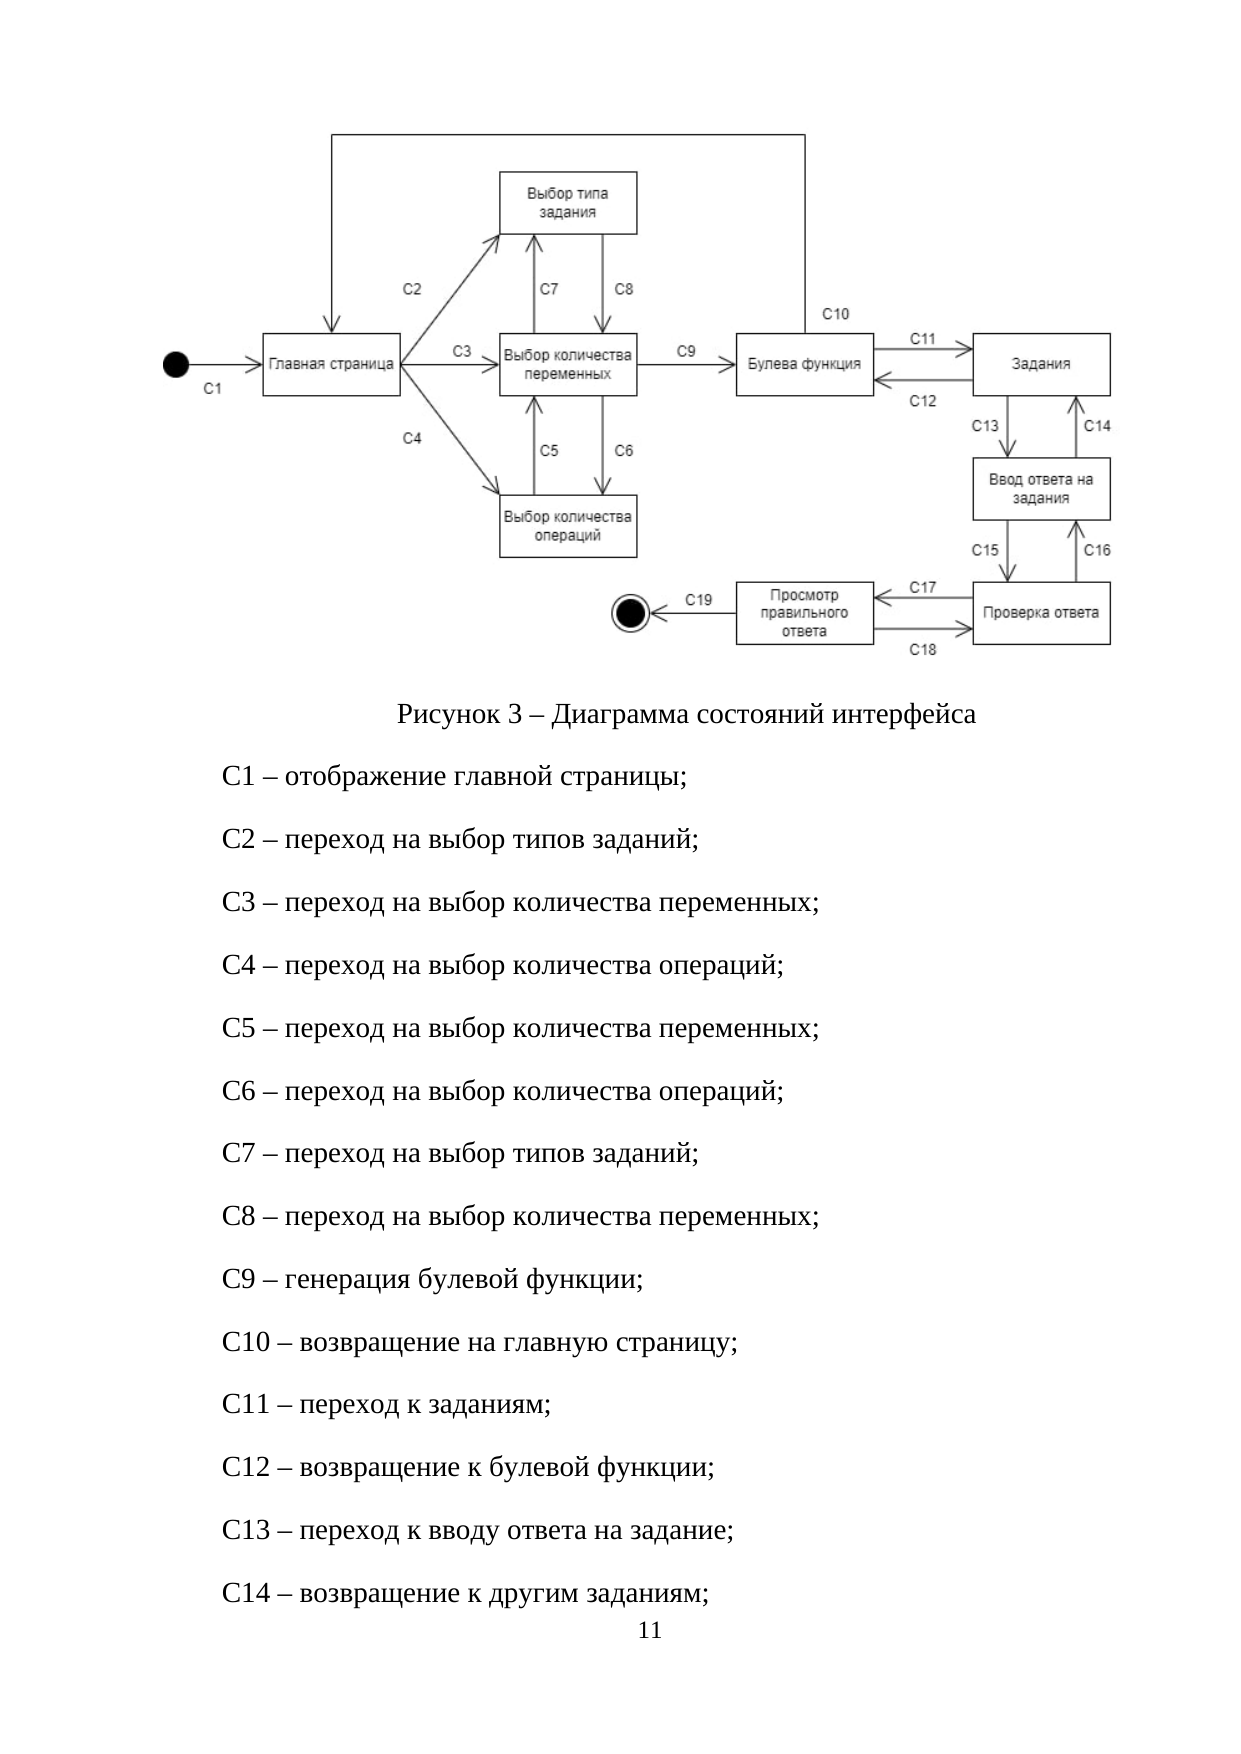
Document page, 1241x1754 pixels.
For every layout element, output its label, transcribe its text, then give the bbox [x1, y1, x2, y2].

text С7 – переход на выбор типов заданий; [148, 1135, 1152, 1169]
text С8 – переход на выбор количества переменных; [148, 1198, 1152, 1232]
text С2 – переход на выбор типов заданий; [148, 821, 1152, 855]
text С14 – возвращение к другим заданиям; [148, 1575, 1152, 1609]
text С1 – отображение главной страницы; [148, 758, 1152, 792]
picture [163, 118, 1136, 670]
text С12 – возвращение к булевой функции; [148, 1449, 1152, 1483]
text С13 – переход к вводу ответа на задание; [148, 1512, 1152, 1546]
text С9 – генерация булевой функции; [148, 1261, 1152, 1294]
text С10 – возвращение на главную страницу; [148, 1324, 1152, 1357]
text С11 – переход к заданиям; [148, 1387, 1152, 1420]
text С6 – переход на выбор количества операций; [148, 1073, 1152, 1106]
text Рисунок 3 – Диаграмма состояний интерфейса [148, 696, 1152, 729]
text С4 – переход на выбор количества операций; [148, 947, 1152, 981]
text С3 – переход на выбор количества переменных; [148, 884, 1152, 918]
text С5 – переход на выбор количества переменных; [148, 1010, 1152, 1043]
